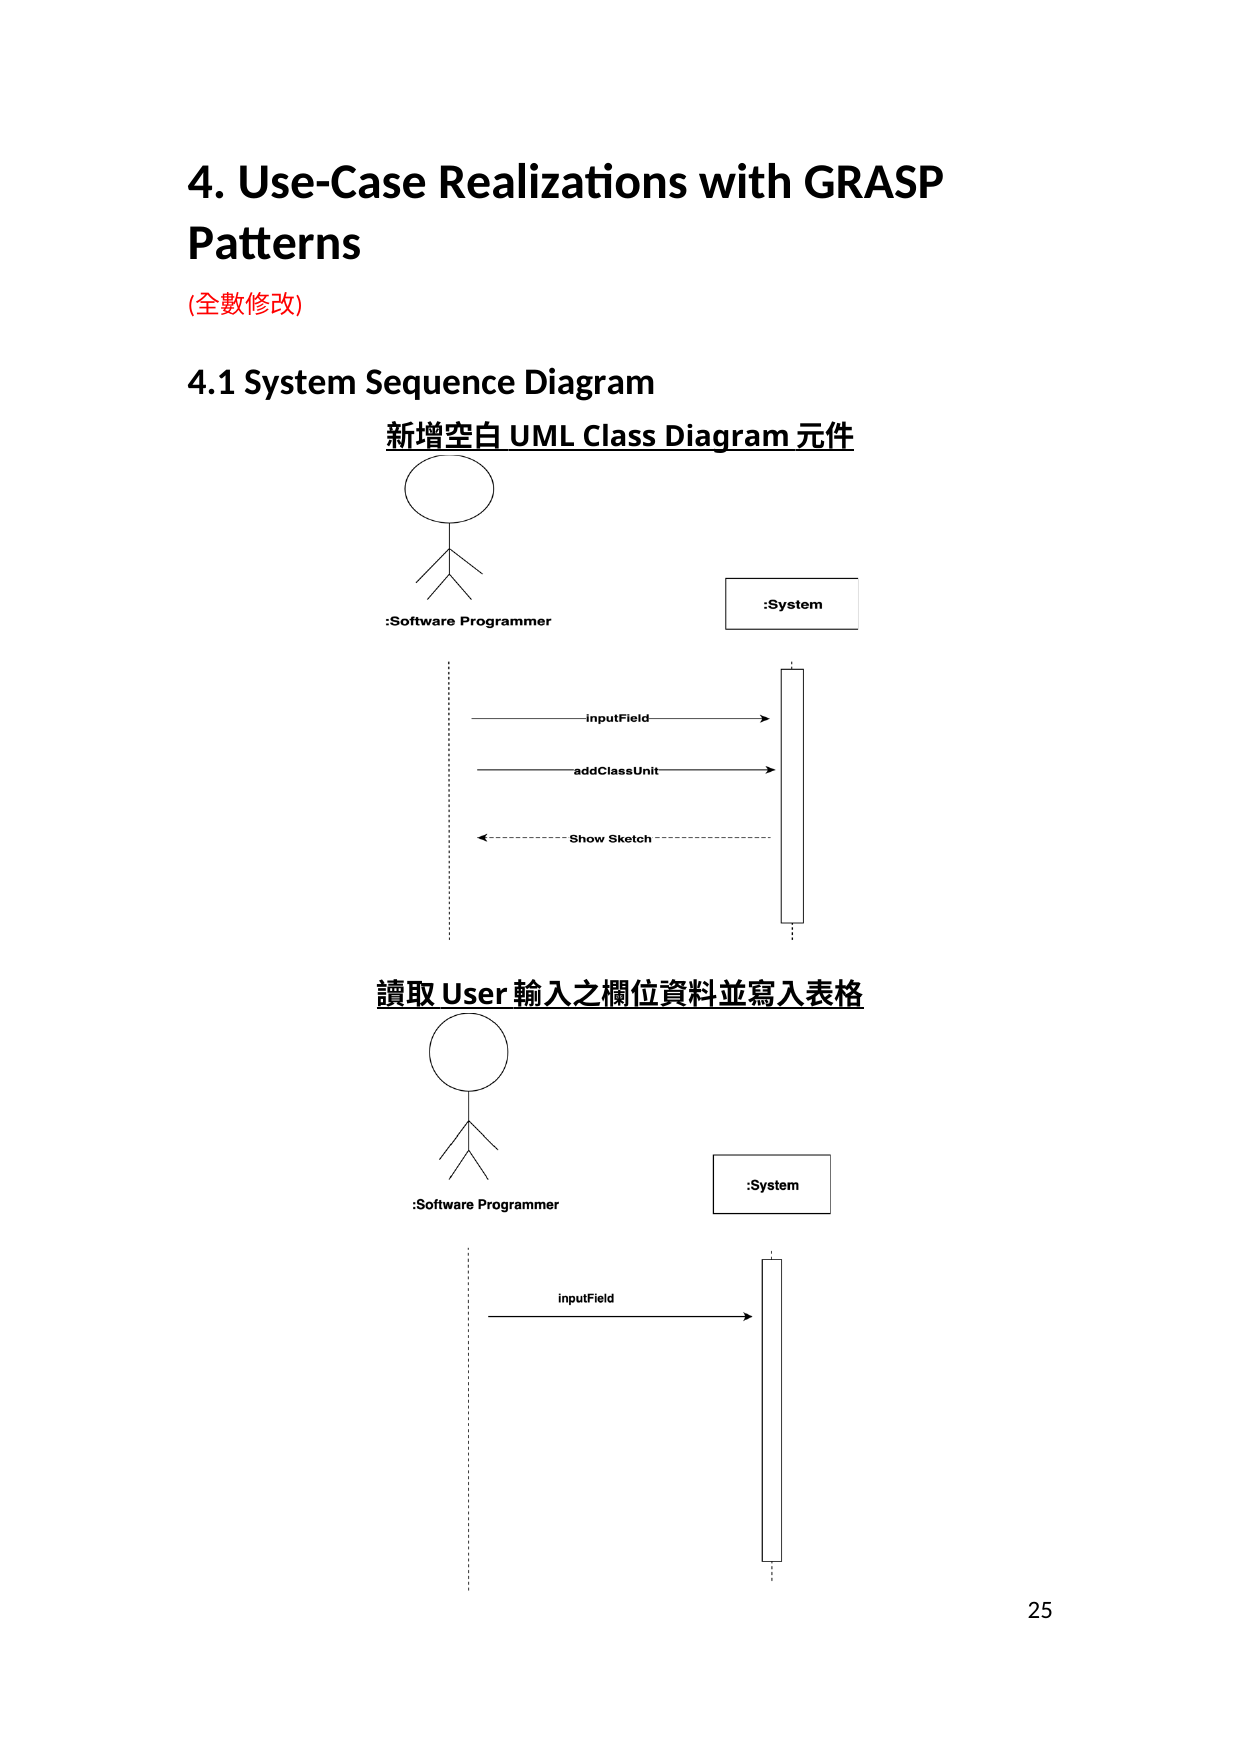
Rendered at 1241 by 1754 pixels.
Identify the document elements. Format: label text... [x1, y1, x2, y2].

text (全數修改) [187, 284, 1053, 321]
text 讀取User輸入之欄位資料並寫入表格 [187, 971, 1053, 1013]
text 新增空白UML Class Diagram元件 [187, 412, 1053, 455]
picture [382, 455, 859, 941]
subtitle 4. Use-Case Realizations with GRASP Patterns [187, 150, 1053, 272]
picture [409, 1013, 831, 1592]
subtitle 4.1 System Sequence Diagram [187, 358, 1053, 404]
